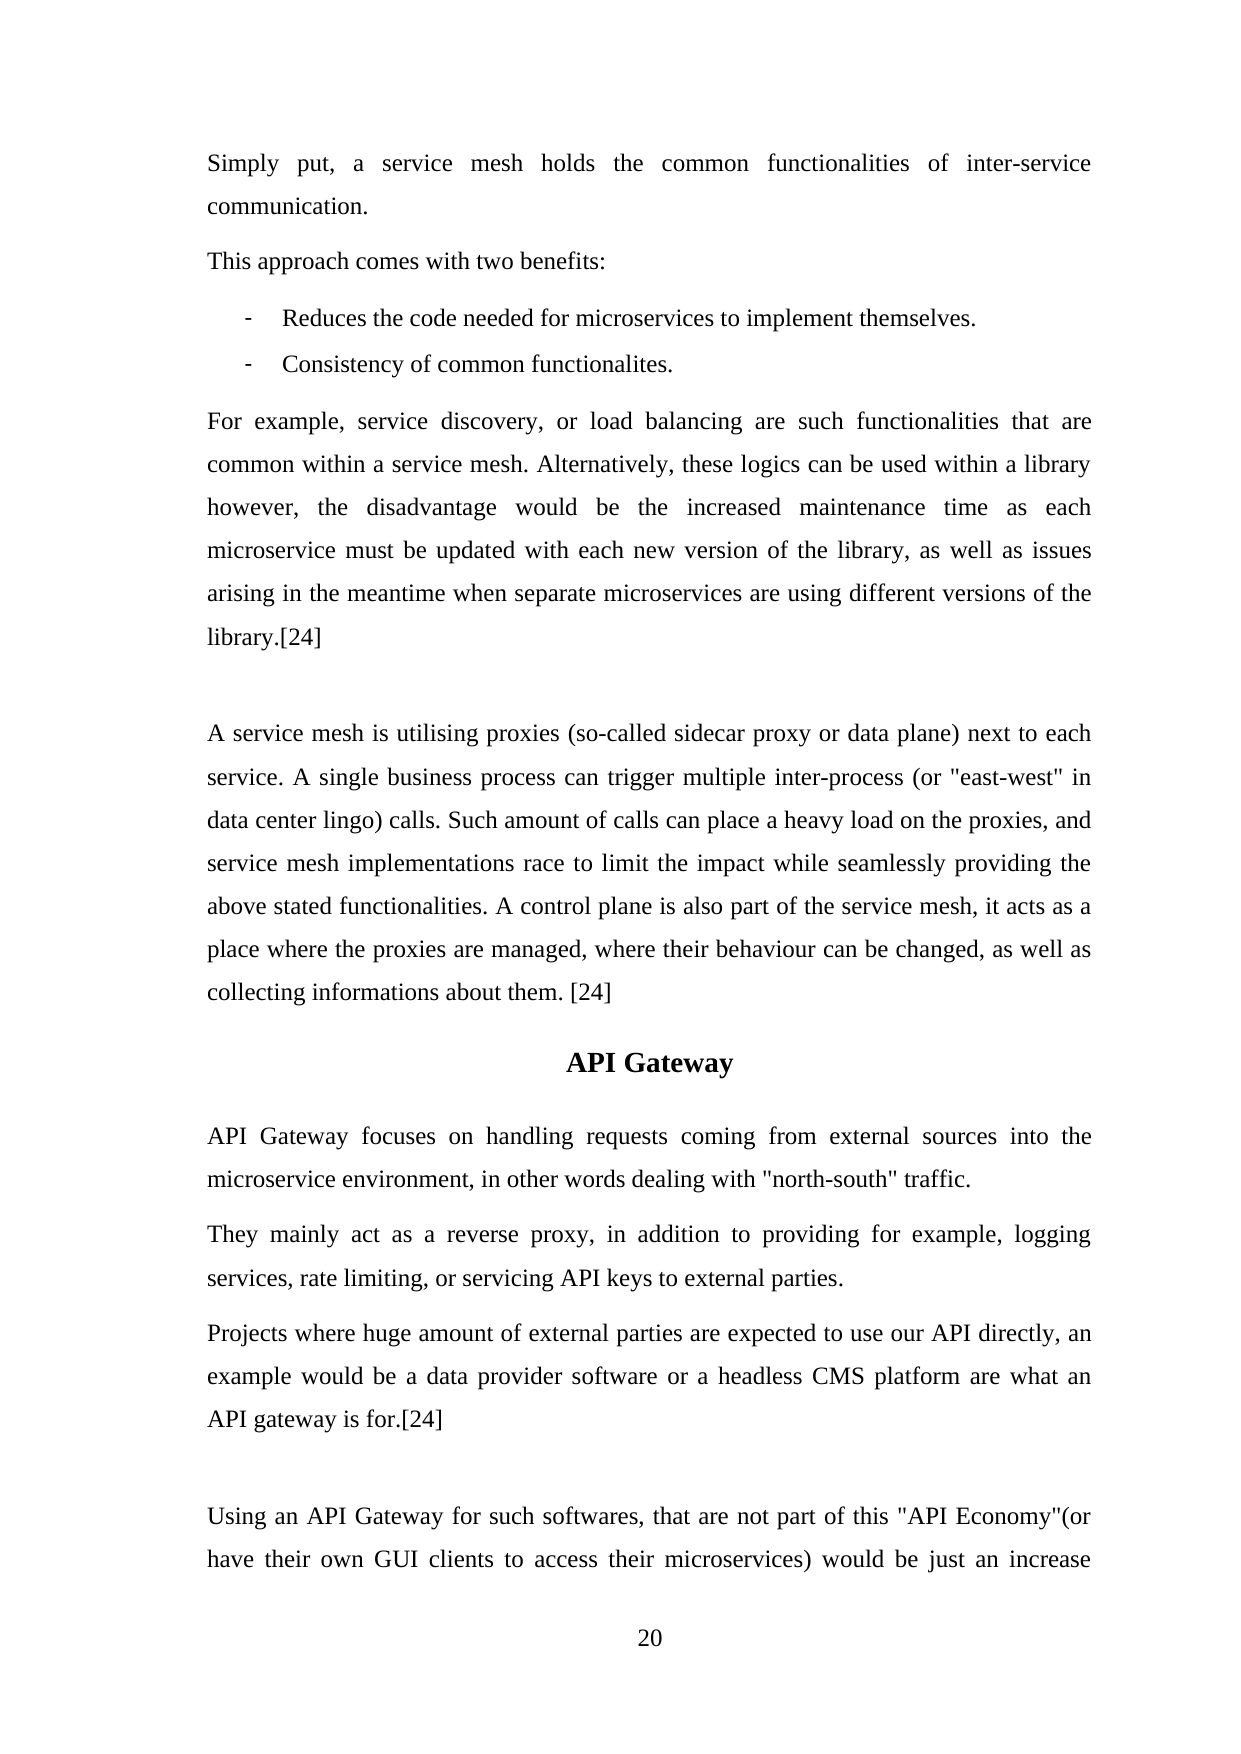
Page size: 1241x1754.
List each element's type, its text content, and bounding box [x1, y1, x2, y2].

list Reduces the code needed for microservices to implement themselves. [244, 302, 1092, 333]
text They mainly act as a reverse proxy, in addition to providing for example, logging services, rate limiting, or servicing API keys to external parties. [207, 1219, 1092, 1291]
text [207, 1501, 1092, 1573]
text A service mesh is utilising proxies (so-called sidecar proxy or data plane) next to each service. A single business process can trigger multiple inter-process (or "east-west" in data center lingo) calls. Such amount of calls can place a heavy load on the proxies, and service mesh implementations race to limit the impact while seamlessly providing the above stated functionalities. A control plane is also part of the service mesh, it acts as a place where the proxies are managed, where their behaviour can be changed, as well as collecting informations about them. [24] [207, 718, 1092, 1006]
list Consistency of common functionalites. [244, 348, 1092, 378]
text This approach comes with two benefits: [207, 246, 1092, 275]
text Projects where huge amount of external parties are expected to use our API directly, an example would be a data provider software or a headless CMS platform are what an API gateway is for.[24] [207, 1318, 1092, 1433]
text Simply put, a service mesh holds the common functionalities of inter-service communication. [207, 148, 1092, 219]
text For example, service discovery, or load balancing are such functionalities that are common within a service mesh. Alternatively, these logics can be used within a library however, the disadvantage would be the increased maintenance time as each microservice must be updated with each new version of the library, as well as issues arising in the meantime when separate microservices are using different versions of the library.[24] [207, 406, 1092, 650]
text API Gateway focuses on handling requests coming from external sources into the microservice environment, in other words dealing with "north-south" traffic. [207, 1121, 1092, 1193]
subtitle API Gateway [207, 1045, 1092, 1079]
